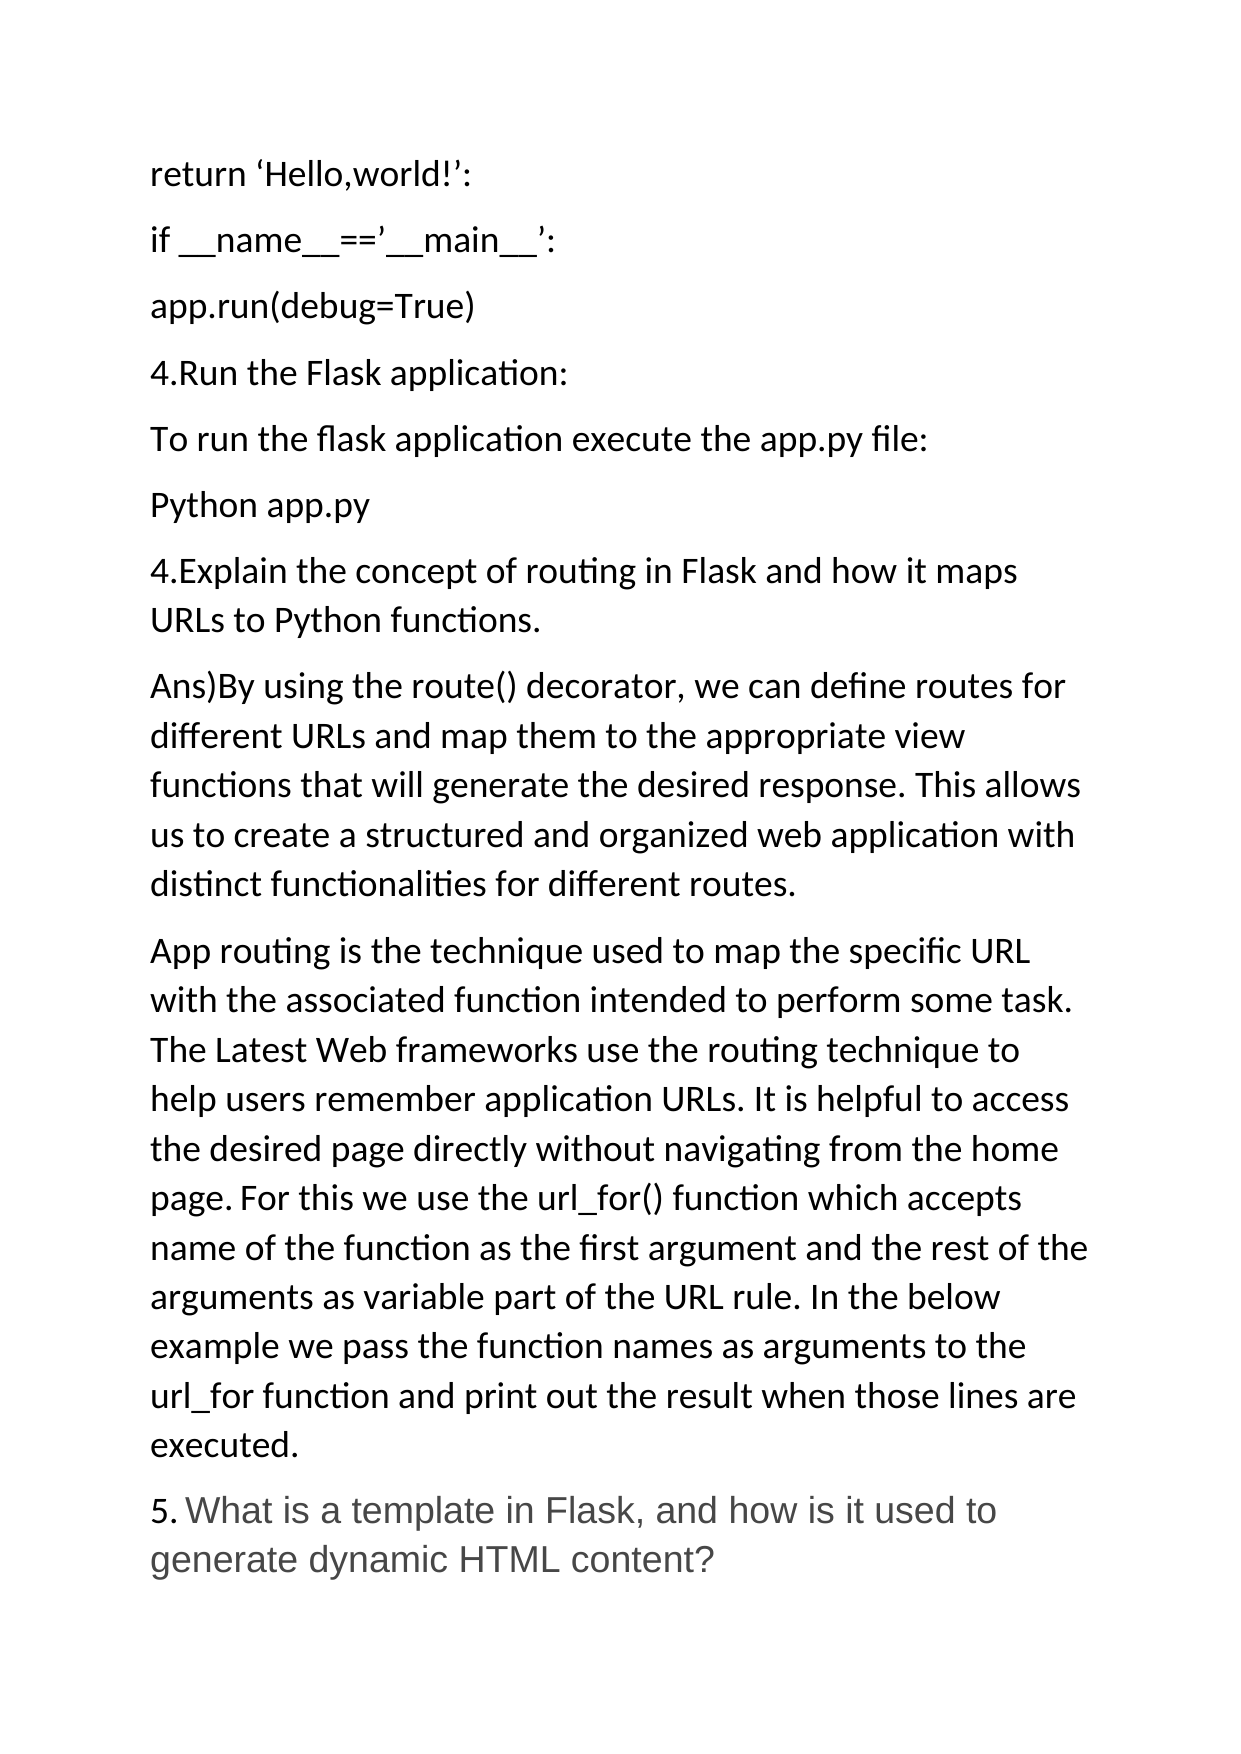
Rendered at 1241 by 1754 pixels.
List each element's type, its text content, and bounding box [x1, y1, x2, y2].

text 4.Run the Flask application: [150, 348, 1090, 394]
text To run the flask application execute the app.py file: [150, 414, 1090, 460]
text app.run(debug=True) [150, 282, 1090, 328]
text Ans)By using the route() decorator, we can define routes for different URLs and map them to the appropriate view functions that will generate the desired response. This allows us to create a structured and organized web application with distinct functionalities for different routes. [150, 662, 1090, 906]
text if __name__==’__main__’: [150, 216, 1090, 262]
text 5. What is a template in Flask, and how is it used to generate dynamic HTML content? [150, 1487, 1090, 1580]
text return ‘Hello,world!’: [150, 150, 1090, 196]
text App routing is the technique used to map the specific URL with the associated function intended to perform some task. The Latest Web frameworks use the routing technique to help users remember application URLs. It is helpful to access the desired page directly without navigating from the home page. For this we use the url_for() function which accepts name of the function as the first argument and the rest of the arguments as variable part of the URL rule. In the below example we pass the function names as arguments to the url_for function and print out the result when those lines are executed. [150, 927, 1090, 1467]
text Python app.py [150, 481, 1090, 527]
text 4.Explain the concept of routing in Flask and how it maps URLs to Python functions. [150, 547, 1090, 642]
